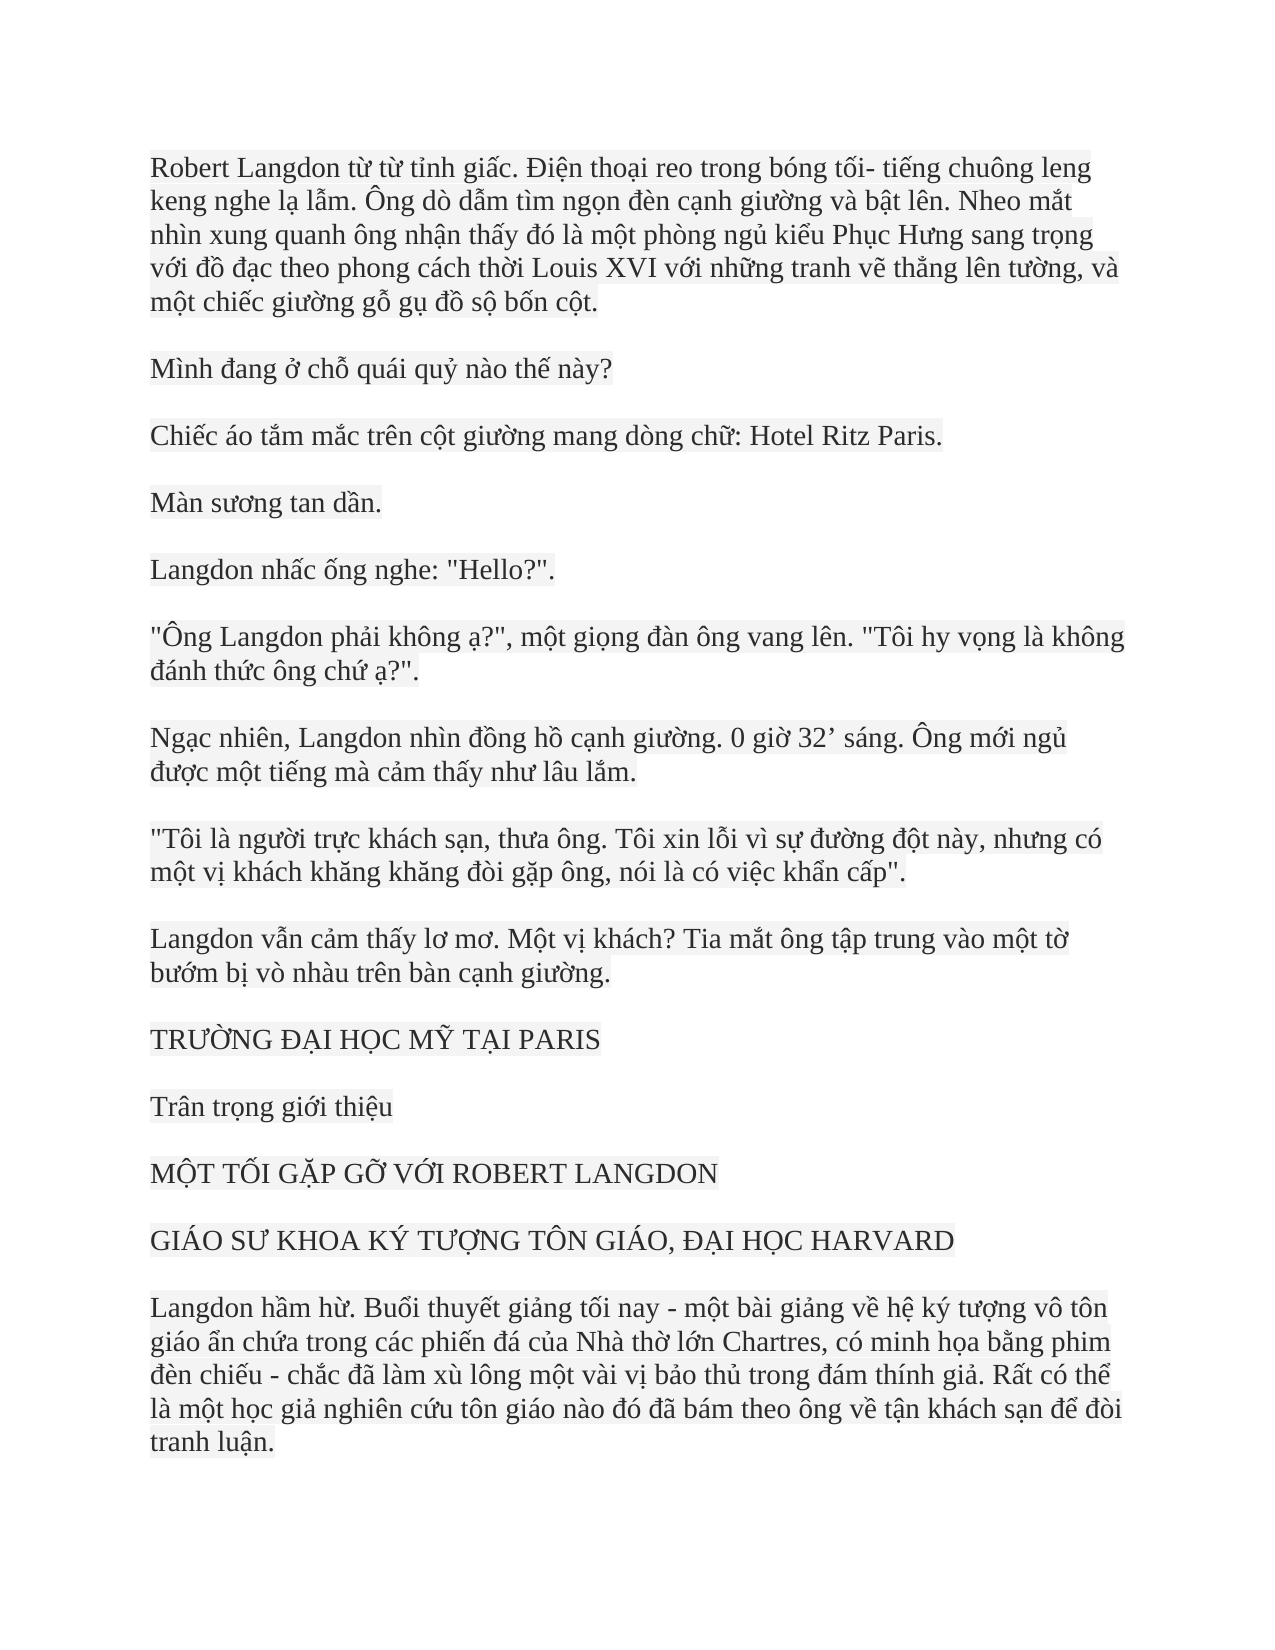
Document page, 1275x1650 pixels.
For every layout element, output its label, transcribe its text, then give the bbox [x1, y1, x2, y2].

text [150, 653, 1125, 1492]
